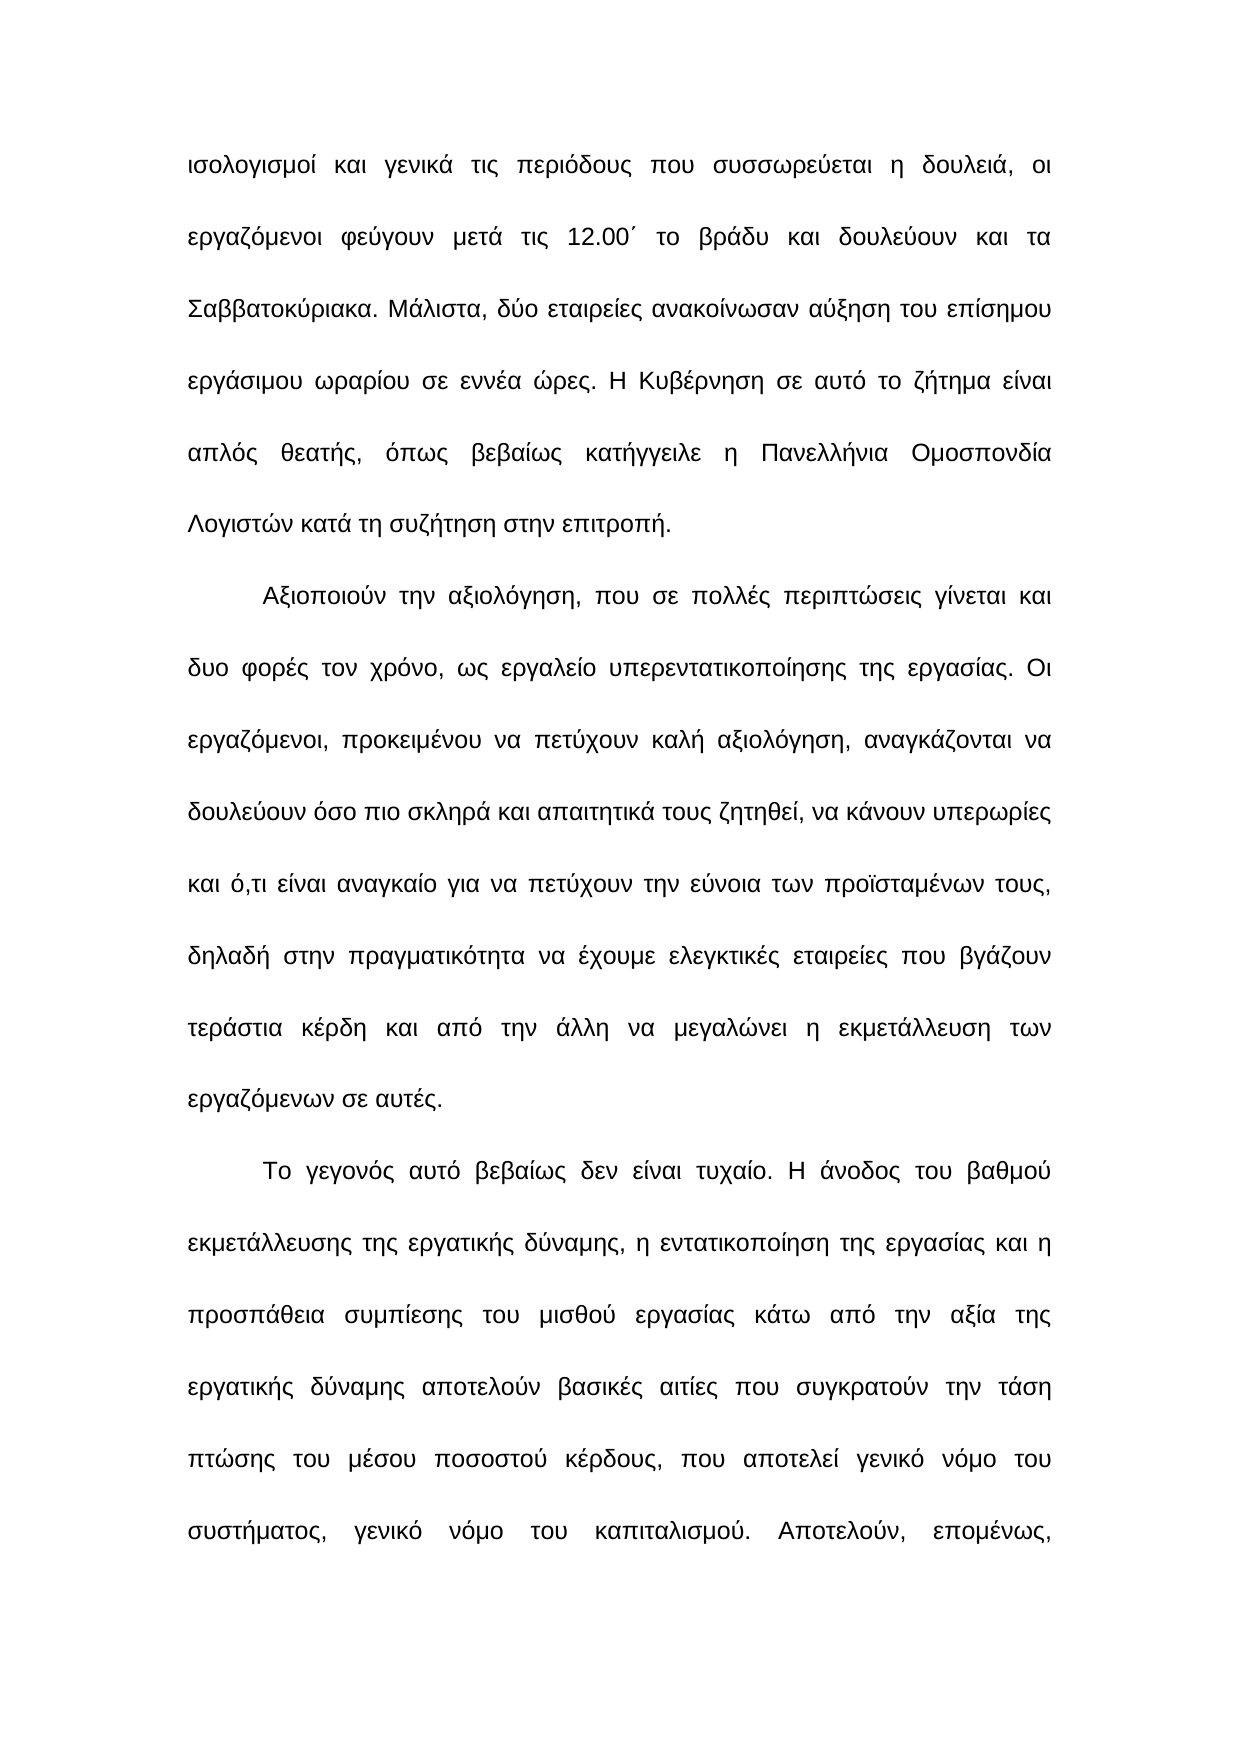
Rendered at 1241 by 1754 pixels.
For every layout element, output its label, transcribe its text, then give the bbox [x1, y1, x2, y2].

text Αξιοποιούν την αξιολόγηση, που σε πολλές περιπτώσεις γίνεται και δυο φορές τον χρόνο, ως εργαλείο υπερεντατικοποίησης της εργασίας. Οι εργαζόμενοι, προκειμένου να πετύχουν καλή αξιολόγηση, αναγκάζονται να δουλεύουν όσο πιο σκληρά και απαιτητικά τους ζητηθεί, να κάνουν υπερωρίες και ό,τι είναι αναγκαίο για να πετύχουν την εύνοια των προϊσταμένων τους, δηλαδή στην πραγματικότητα να έχουμε ελεγκτικές εταιρείες που βγάζουν τεράστια κέρδη και από την άλλη να μεγαλώνει η εκμετάλλευση των εργαζόμενων σε αυτές. [187, 581, 1053, 1113]
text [187, 1156, 1053, 1544]
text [187, 150, 1053, 538]
